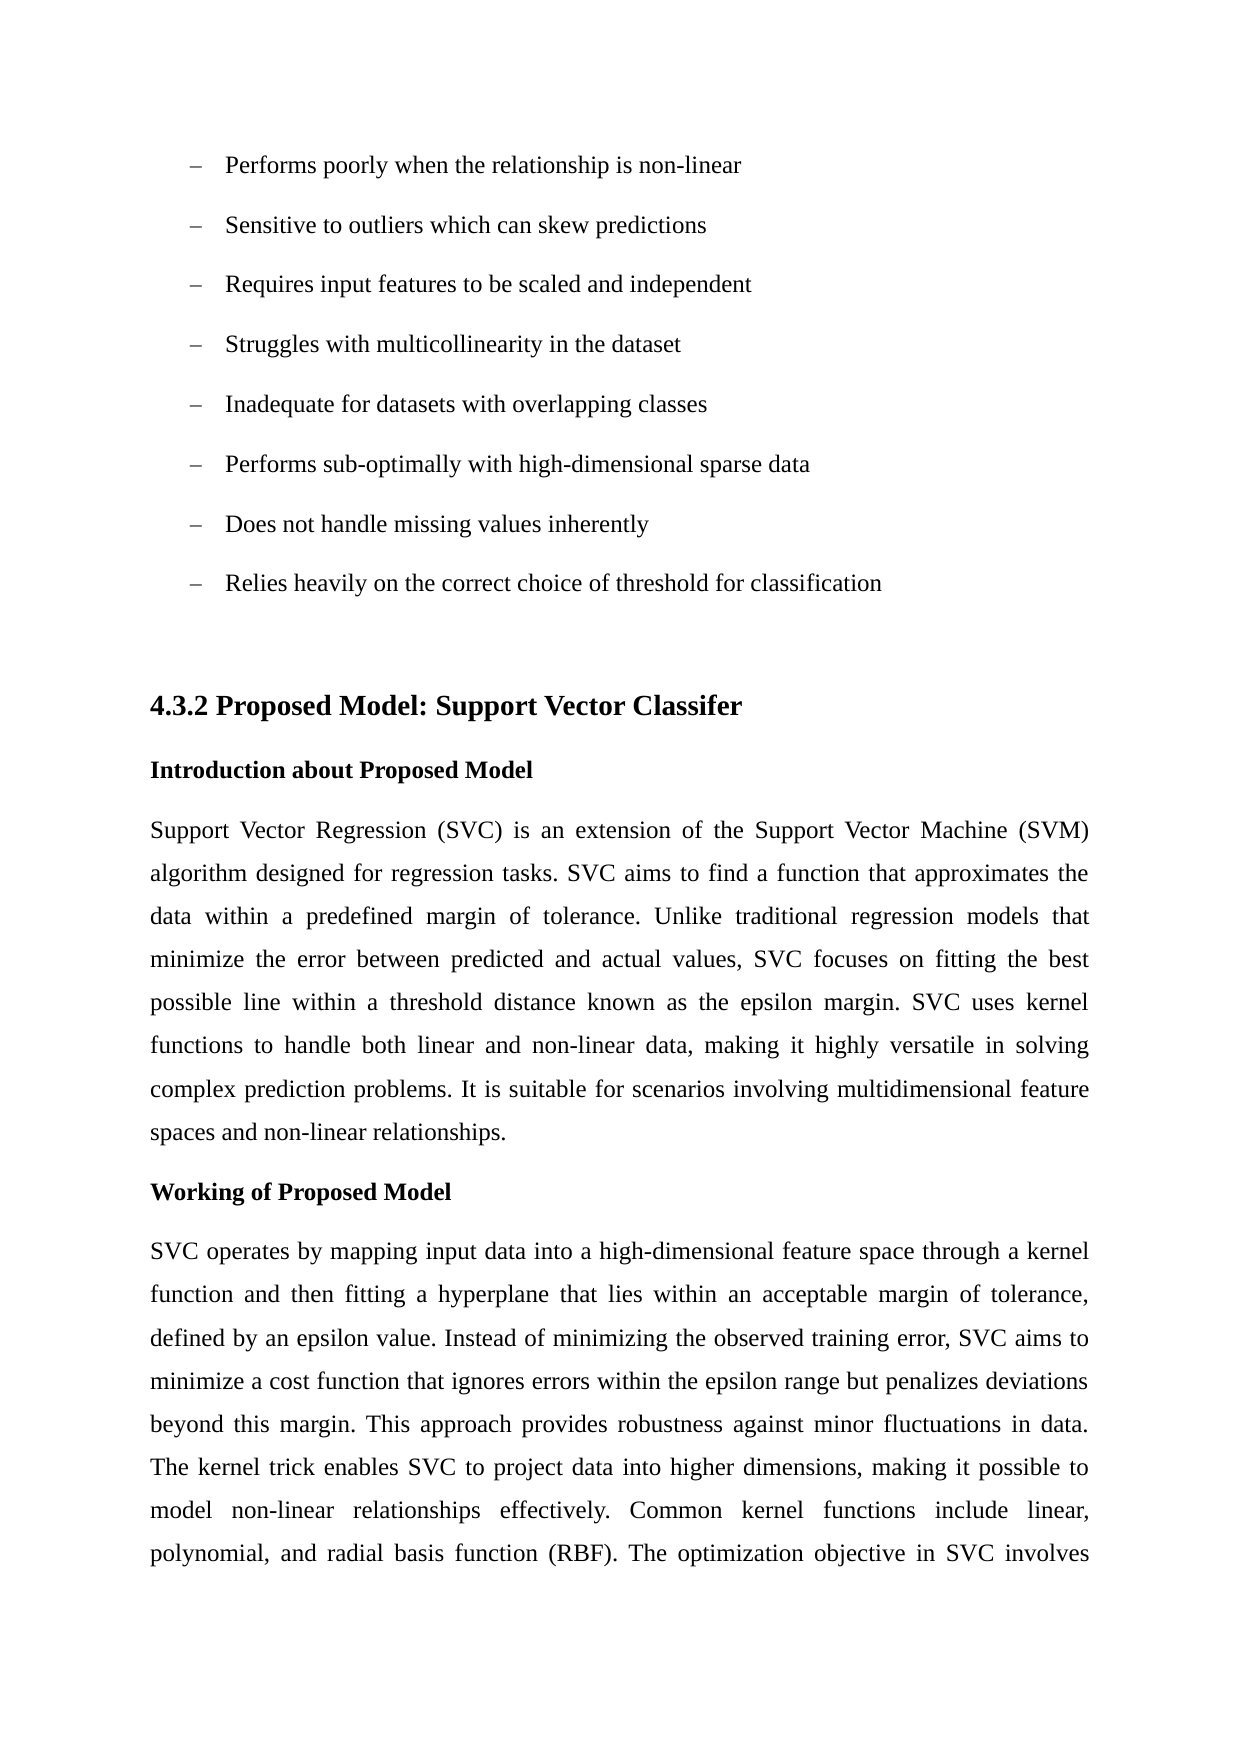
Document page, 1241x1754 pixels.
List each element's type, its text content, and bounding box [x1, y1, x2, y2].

list Performs sub-optimally with high-dimensional sparse data [187, 449, 1090, 478]
list Does not handle missing values inherently [187, 509, 1090, 537]
list Inadequate for datasets with overlapping classes [187, 389, 1090, 418]
text Working of Proposed Model [150, 1177, 1090, 1205]
text 4.3.2 Proposed Model: Support Vector Classifer [150, 688, 1090, 722]
list Requires input features to be scaled and independent [187, 269, 1090, 298]
list Sensitive to outliers which can skew predictions [187, 210, 1090, 238]
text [150, 1236, 1090, 1567]
text Introduction about Proposed Model [150, 755, 1090, 784]
list Struggles with multicollinearity in the dataset [187, 329, 1090, 358]
list Performs poorly when the relationship is non-linear [187, 150, 1090, 179]
text Support Vector Regression (SVC) is an extension of the Support Vector Machine (SVM) algorithm designed for regression tasks. SVC aims to find a function that approximates the data within a predefined margin of tolerance. Unlike traditional regression models that minimize the error between predicted and actual values, SVC focuses on fitting the best possible line within a threshold distance known as the epsilon margin. SVC uses kernel functions to handle both linear and non-linear data, making it highly versatile in solving complex prediction problems. It is suitable for scenarios involving multidimensional feature spaces and non-linear relationships. [150, 815, 1090, 1146]
list Relies heavily on the correct choice of threshold for classification [187, 568, 1090, 597]
